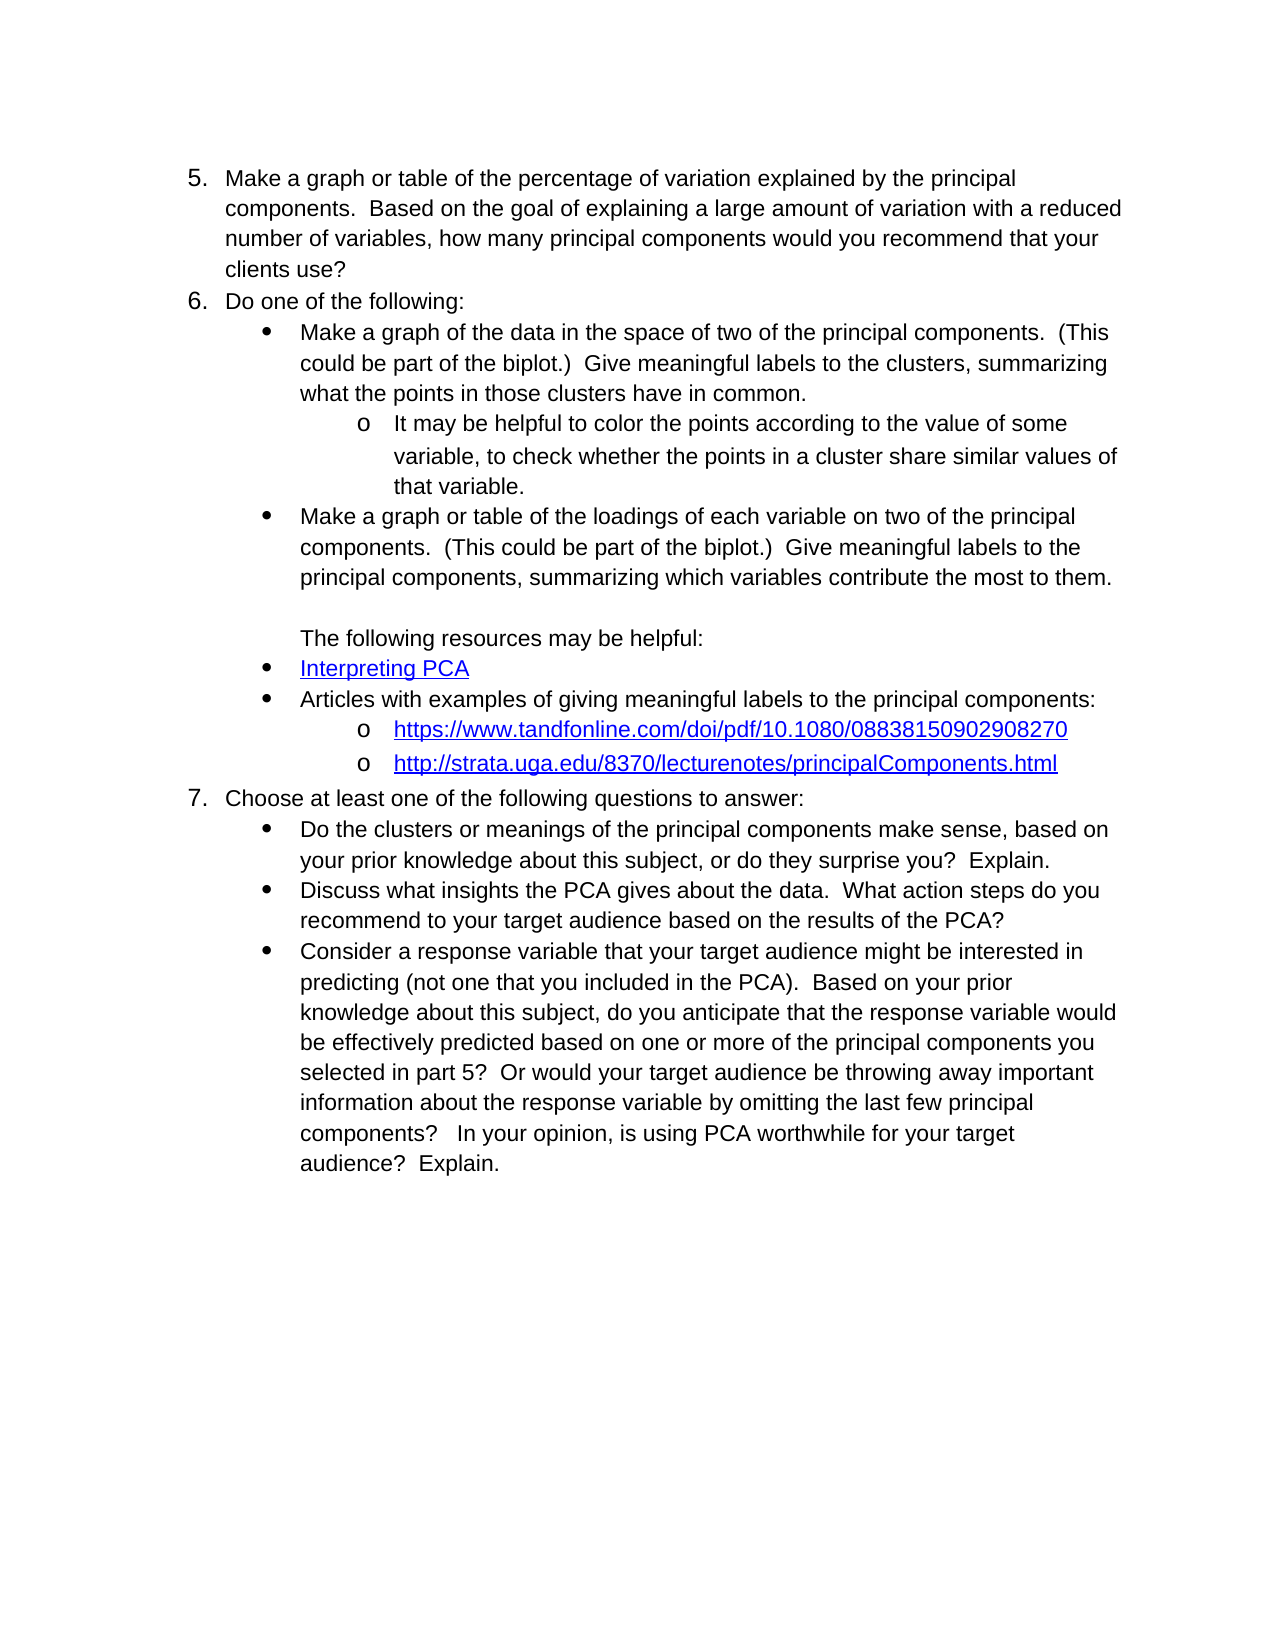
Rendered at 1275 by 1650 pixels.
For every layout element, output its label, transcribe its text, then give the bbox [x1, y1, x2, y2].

list http://strata.uga.edu/8370/lecturenotes/principalComponents.html [356, 749, 1125, 778]
list Do the clusters or meanings of the principal components make sense, based on your prior knowledge about this subject, or do they surprise you? Explain. [262, 816, 1125, 873]
list Discuss what insights the PCA gives about the data. What action steps do you recommend to your target audience based on the results of the PCA? [262, 877, 1125, 934]
list Consider a response variable that your target audience might be interested in predicting (not one that you included in the PCA). Based on your prior knowledge about this subject, do you anticipate that the response variable would be effectively predicted based on one or more of the principal components you selected in part 5? Or would your target audience be throwing away important information about the response variable by omitting the last few principal components? In your opinion, is using PCA worthwhile for your target audience? Explain. [262, 938, 1125, 1176]
list Make a graph or table of the percentage of variation explained by the principal components. Based on the goal of explaining a large amount of variation with a reduced number of variables, how many principal components would you recommend that your clients use? [187, 162, 1125, 282]
list Do one of the following: [187, 286, 1125, 314]
list Choose at least one of the following questions to answer: [187, 783, 1125, 812]
list Make a graph or table of the loadings of each variable on two of the principal components. (This could be part of the biplot.) Give meaningful labels to the principal components, summarizing which variables contribute the most to them. The following resources may be helpful: [262, 503, 1125, 651]
list Interpreting PCA [262, 655, 1125, 682]
list https://www.tandfonline.com/doi/pdf/10.1080/08838150902908270 [356, 716, 1125, 745]
list Make a graph of the data in the space of two of the principal components. (This could be part of the biplot.) Give meaningful labels to the clusters, summarizing what the points in those clusters have in common. [262, 319, 1125, 406]
list It may be helpful to color the points according to the value of some variable, to check whether the points in a cluster share similar values of that variable. [356, 410, 1125, 499]
list Articles with examples of giving meaningful labels to the principal components: [262, 686, 1125, 712]
